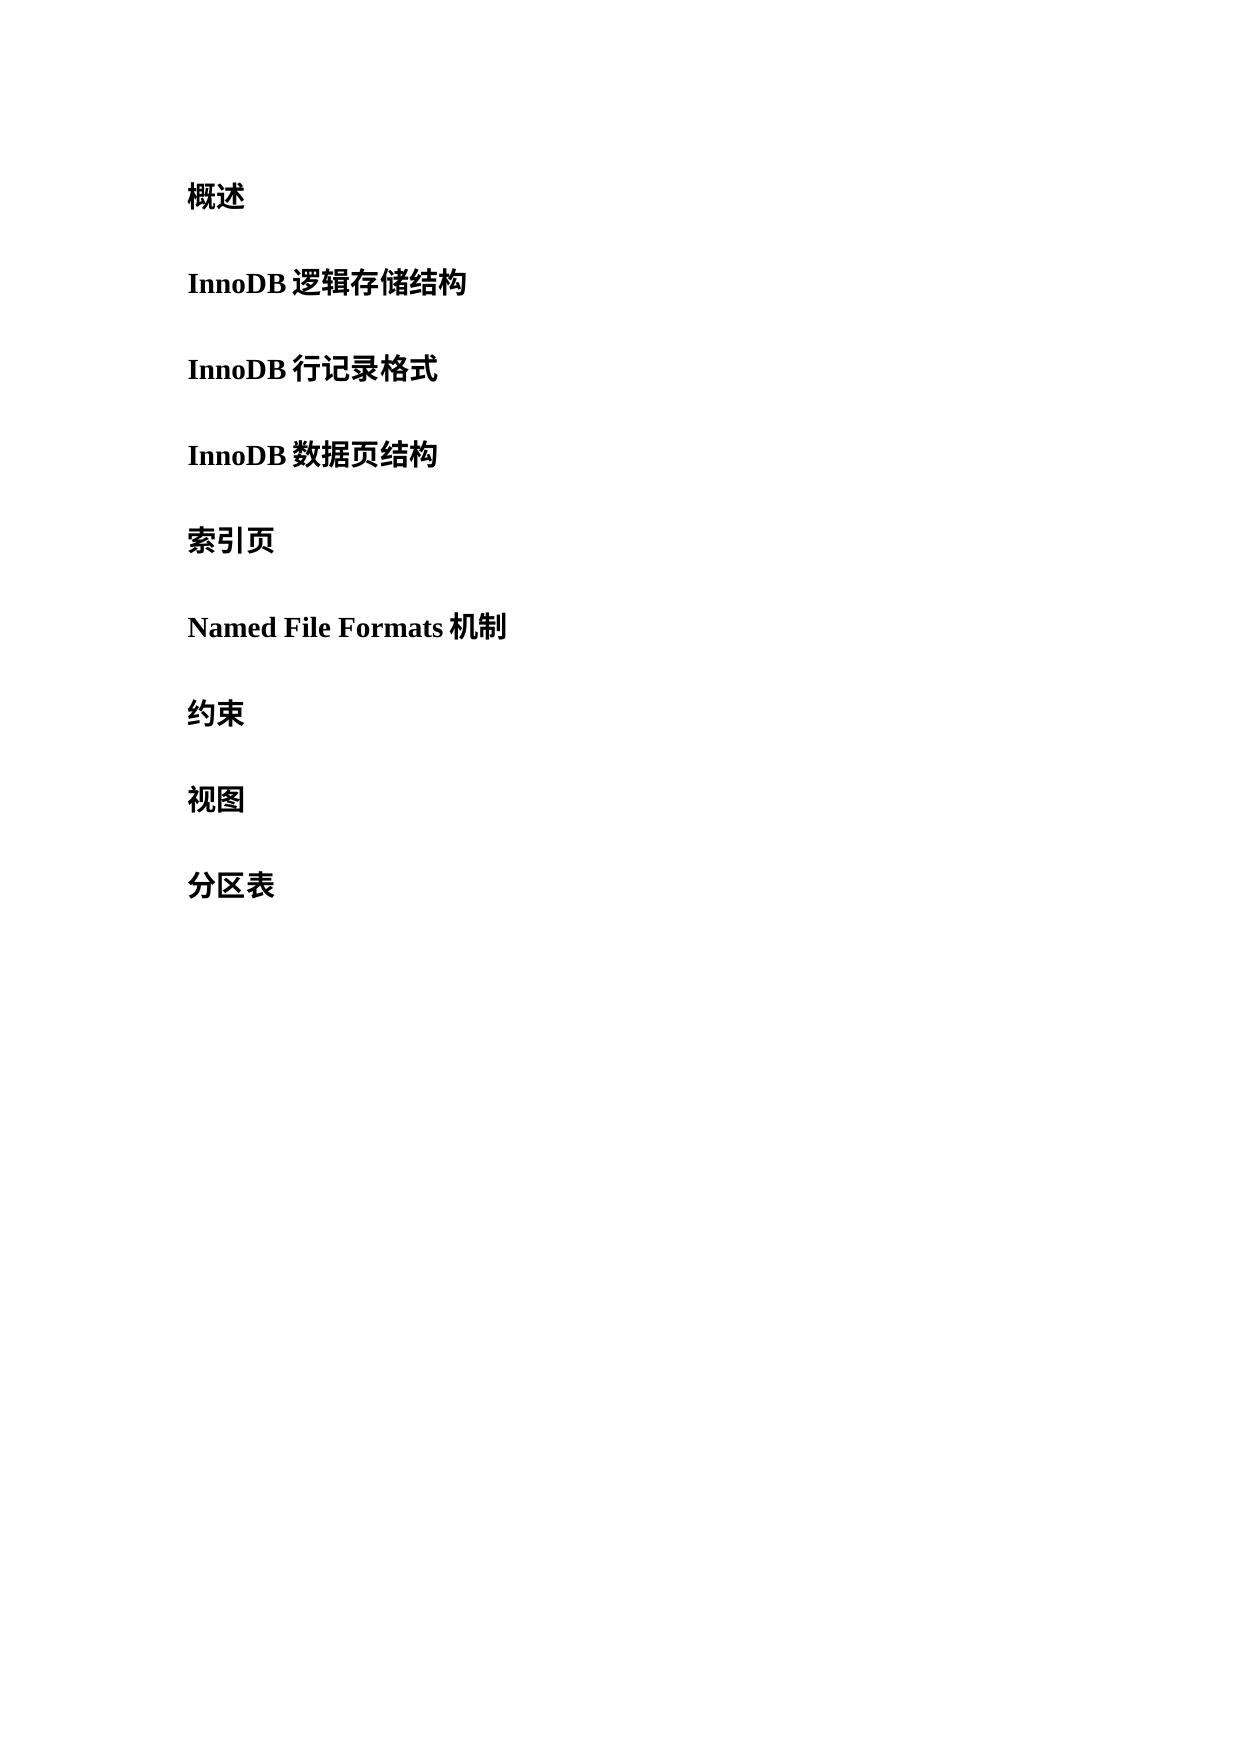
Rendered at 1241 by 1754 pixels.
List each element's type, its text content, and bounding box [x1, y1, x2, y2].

subtitle InnoDB行记录格式 [187, 334, 1053, 399]
subtitle 约束 [187, 679, 1053, 744]
subtitle 概述 [187, 162, 1053, 227]
subtitle InnoDB数据页结构 [187, 420, 1053, 485]
subtitle InnoDB逻辑存储结构 [187, 248, 1053, 313]
subtitle 分区表 [187, 851, 1053, 916]
subtitle 索引页 [187, 507, 1053, 572]
subtitle 视图 [187, 765, 1053, 830]
subtitle Named File Formats机制 [187, 593, 1053, 658]
